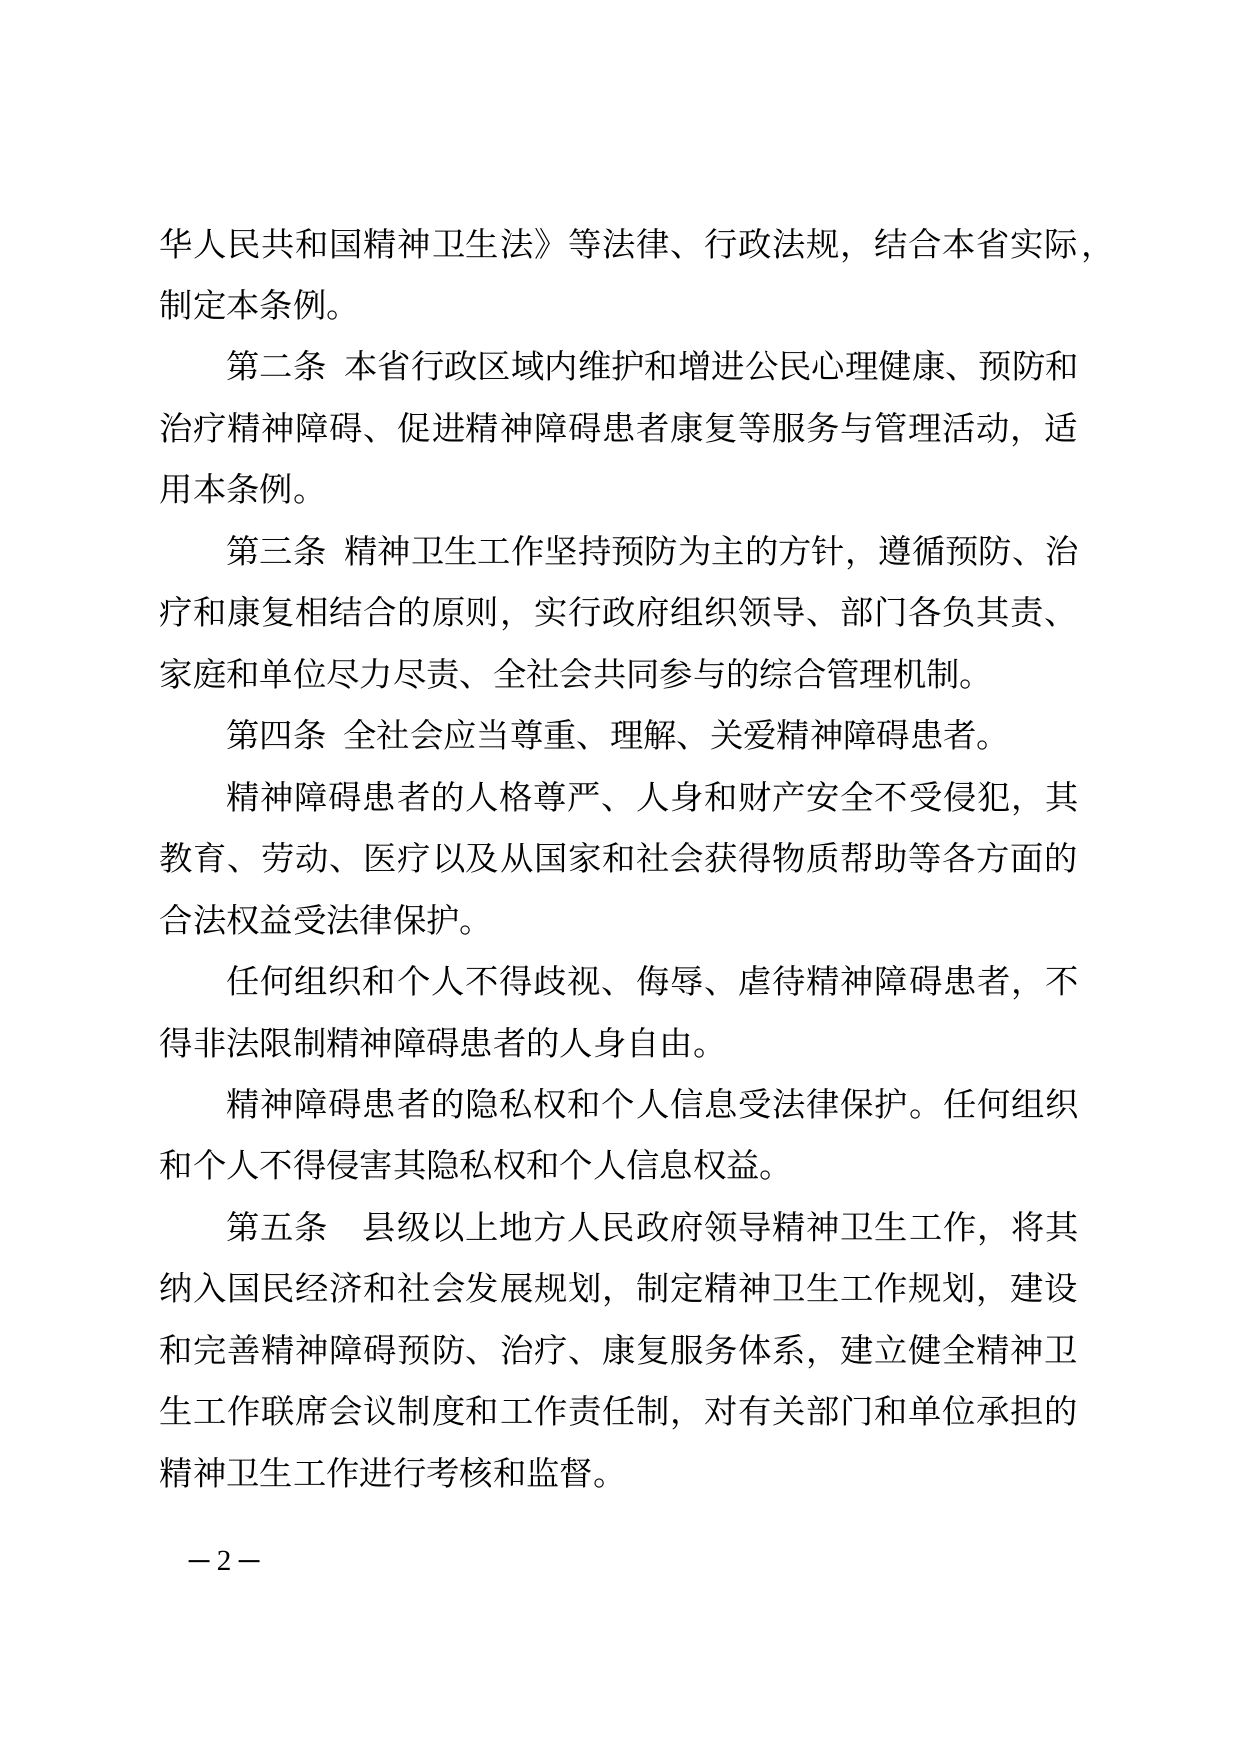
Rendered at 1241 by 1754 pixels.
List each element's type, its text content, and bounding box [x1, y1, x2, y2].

text 精神障碍患者的人格尊严、人身和财产安全不受侵犯，其教育、劳动、医疗以及从国家和社会获得物质帮助等各方面的合法权益受法律保护。 [159, 760, 1081, 944]
text 第五条 县级以上地方人民政府领导精神卫生工作，将其纳入国民经济和社会发展规划，制定精神卫生工作规划，建设和完善精神障碍预防、治疗、康复服务体系，建立健全精神卫生工作联席会议制度和工作责任制，对有关部门和单位承担的精神卫生工作进行考核和监督。 [159, 1190, 1081, 1497]
text 第三条 精神卫生工作坚持预防为主的方针，遵循预防、治疗和康复相结合的原则，实行政府组织领导、部门各负其责、家庭和单位尽力尽责、全社会共同参与的综合管理机制。 [159, 514, 1081, 698]
text 精神障碍患者的隐私权和个人信息受法律保护。任何组织和个人不得侵害其隐私权和个人信息权益。 [159, 1067, 1081, 1190]
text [159, 207, 1081, 330]
text 任何组织和个人不得歧视、侮辱、虐待精神障碍患者，不得非法限制精神障碍患者的人身自由。 [159, 944, 1081, 1067]
text 第二条 本省行政区域内维护和增进公民心理健康、预防和治疗精神障碍、促进精神障碍患者康复等服务与管理活动，适用本条例。 [159, 330, 1081, 514]
text 第四条 全社会应当尊重、理解、关爱精神障碍患者。 [159, 698, 1081, 760]
